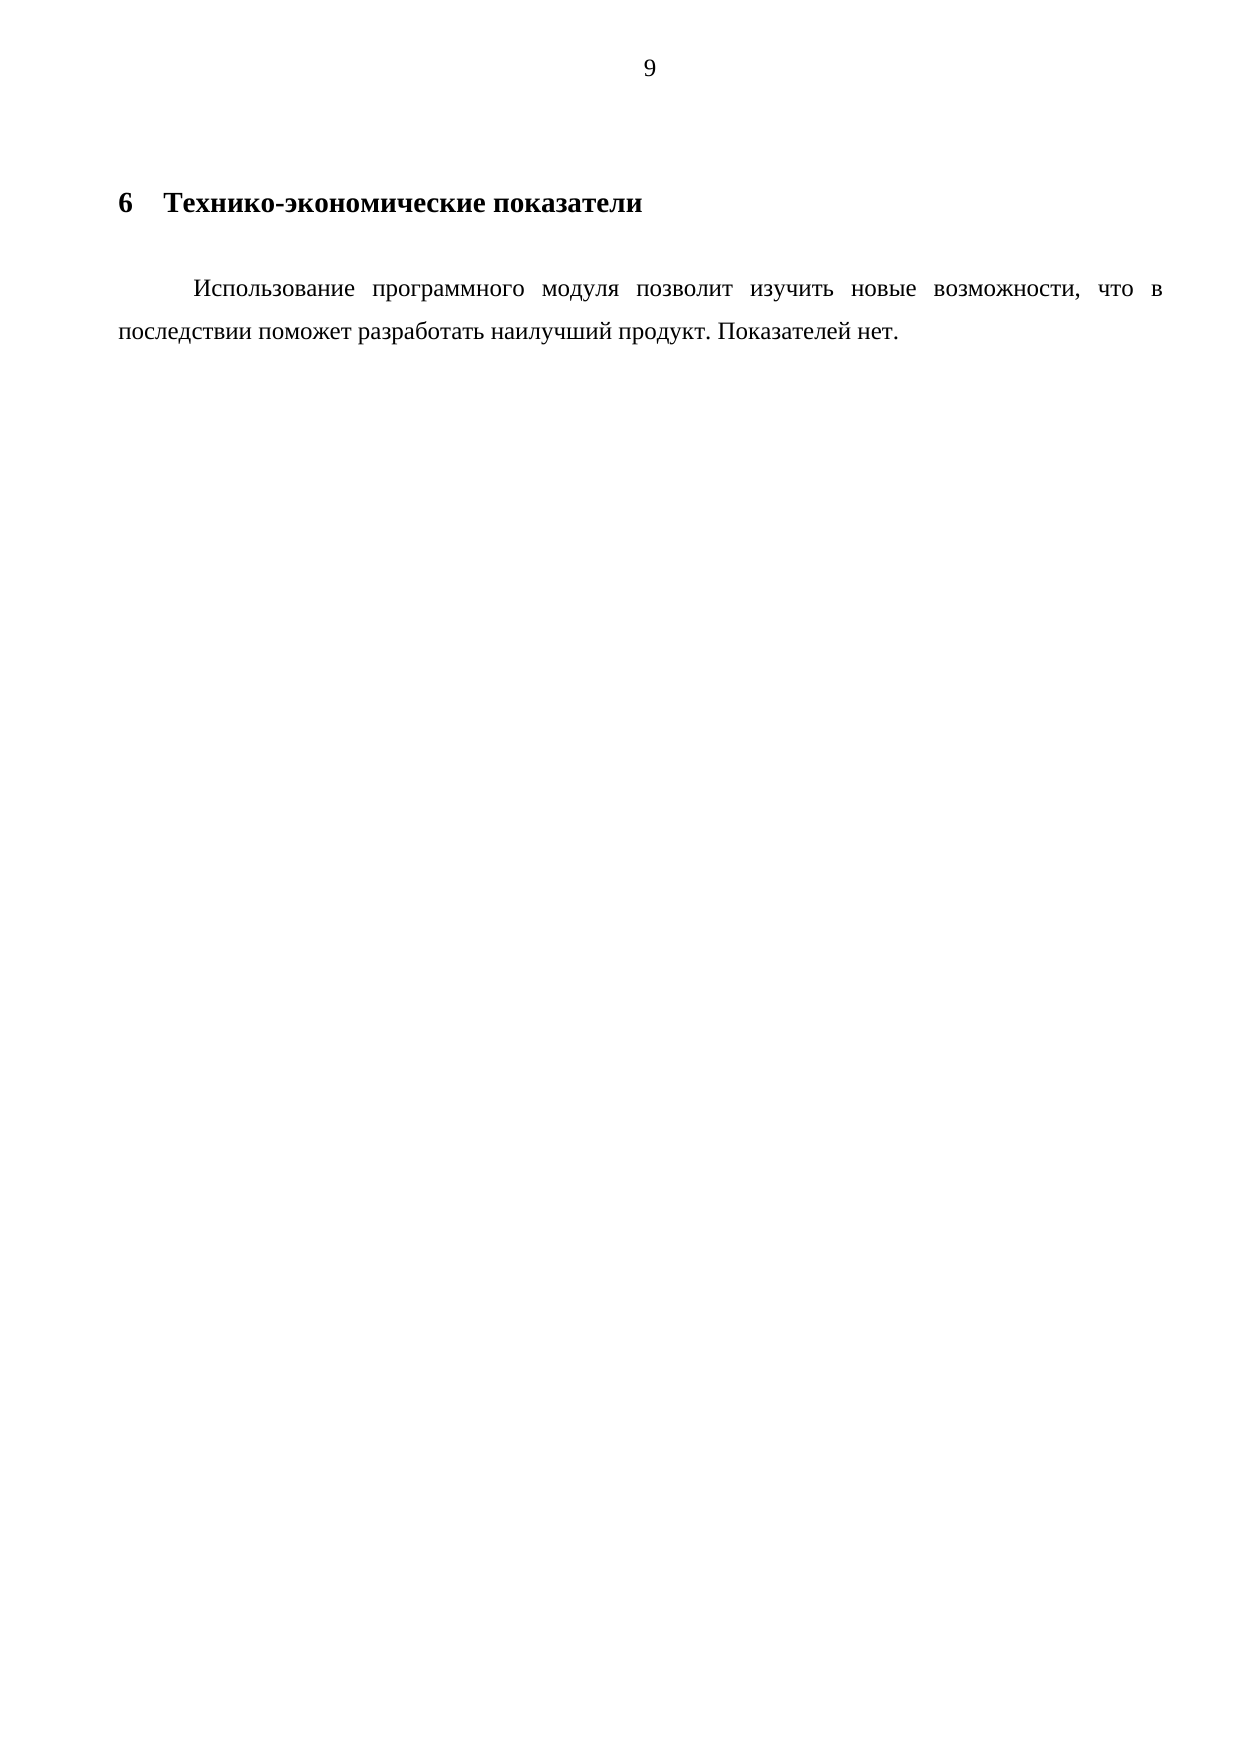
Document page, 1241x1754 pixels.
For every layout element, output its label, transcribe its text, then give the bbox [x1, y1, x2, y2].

text Использование программного модуля позволит изучить новые возможности, что в последствии поможет разработать наилучший продукт. Показателей нет. [118, 273, 1163, 345]
subtitle Технико-экономические показатели [118, 185, 1181, 219]
